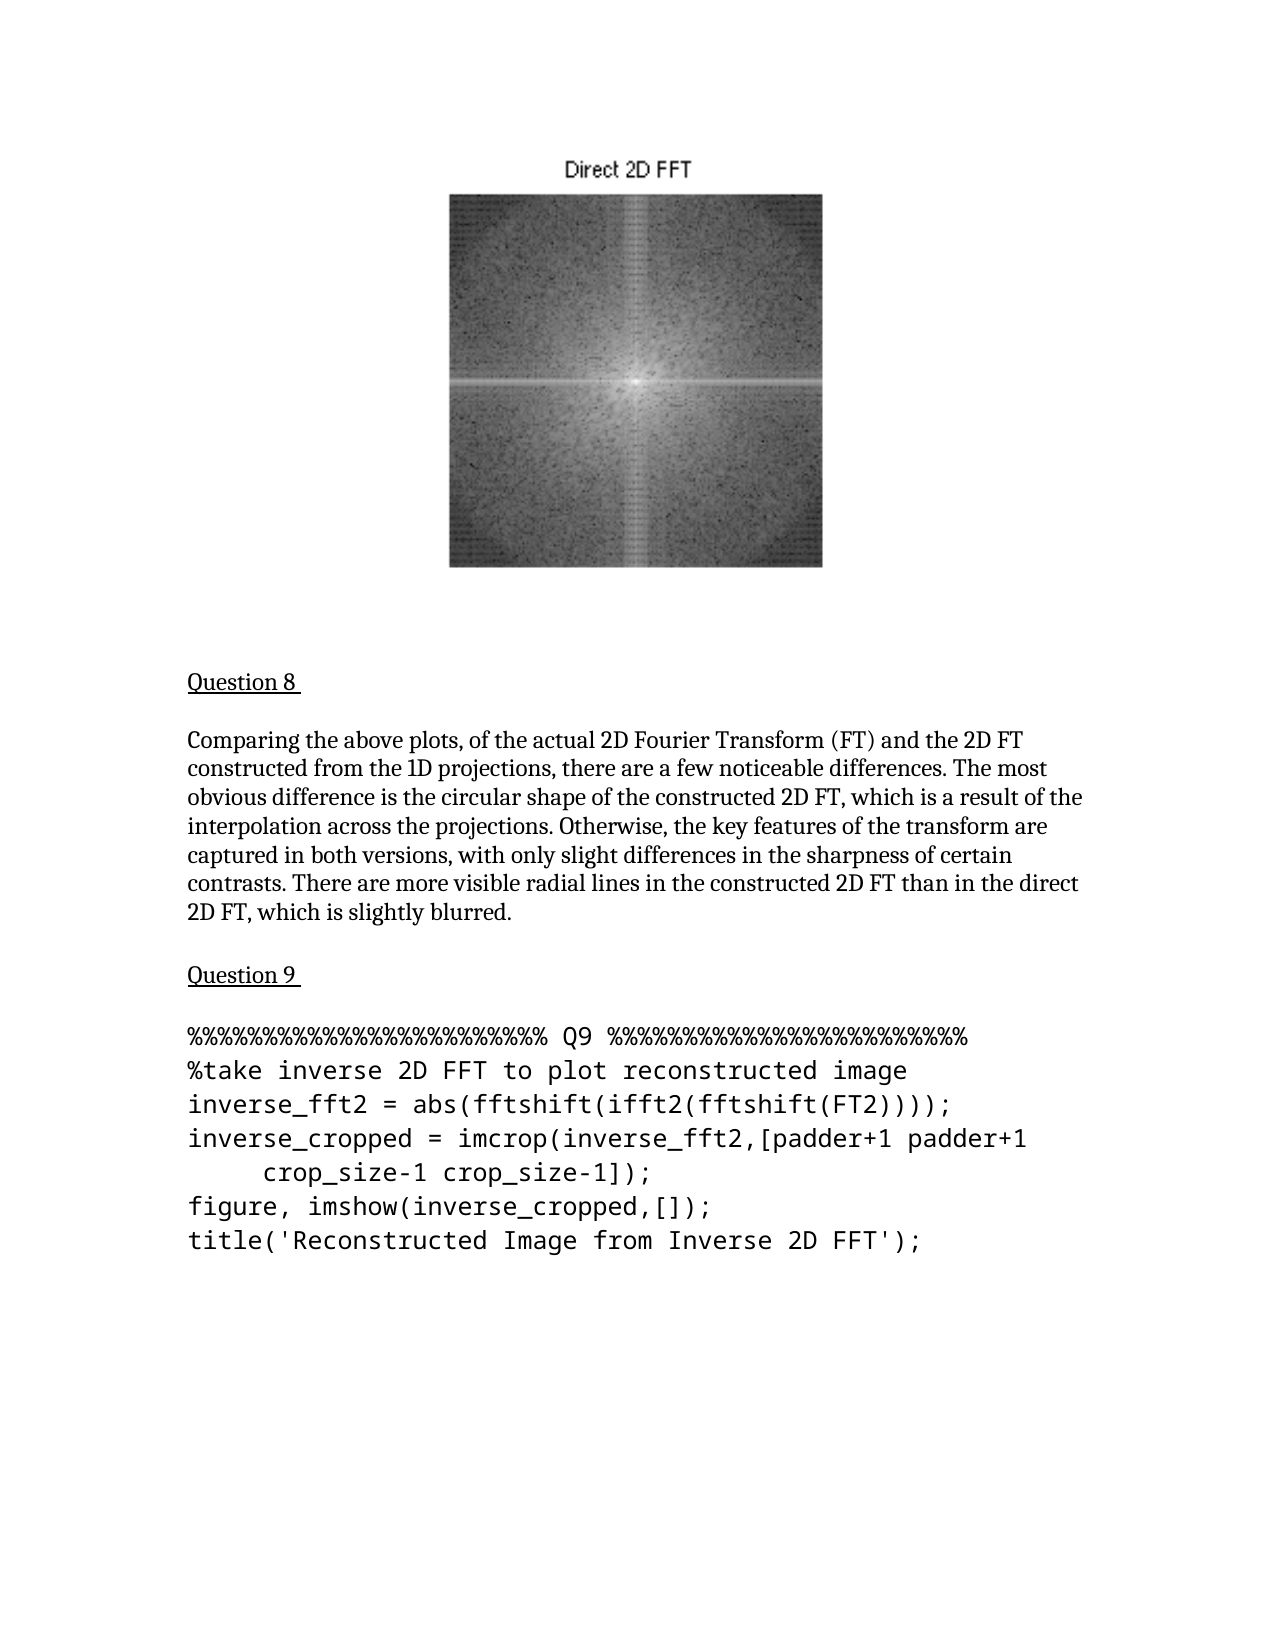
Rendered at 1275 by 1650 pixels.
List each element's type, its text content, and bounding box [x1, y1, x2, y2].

text figure, imshow(inverse_cropped,[]); [187, 1189, 1087, 1223]
text Question 8 [187, 668, 1087, 697]
text title('Reconstructed Image from Inverse 2D FFT'); [187, 1223, 1087, 1257]
text Question 9 [187, 961, 1087, 989]
text %take inverse 2D FFT to plot reconstructed image [187, 1052, 1087, 1086]
text inverse_fft2 = abs(fftshift(ifft2(fftshift(FT2)))); [187, 1086, 1087, 1121]
text crop_size-1 crop_size-1]); [187, 1154, 1087, 1189]
text Comparing the above plots, of the actual 2D Fourier Transform (FT) and the 2D FT constructed from the 1D projections, there are a few noticeable differences. The most obvious difference is the circular shape of the constructed 2D FT, which is a result of the interpolation across the projections. Otherwise, the key features of the transform are captured in both versions, with only slight differences in the sharpness of certain contrasts. There are more visible radial lines in the constructed 2D FT than in the direct 2D FT, which is slightly blurred. [187, 726, 1087, 927]
picture [305, 150, 971, 668]
text inverse_cropped = imcrop(inverse_fft2,[padder+1 padder+1 [187, 1121, 1087, 1154]
text %%%%%%%%%%%%%%%%%%%%%%%% Q9 %%%%%%%%%%%%%%%%%%%%%%%% [187, 1018, 1087, 1052]
